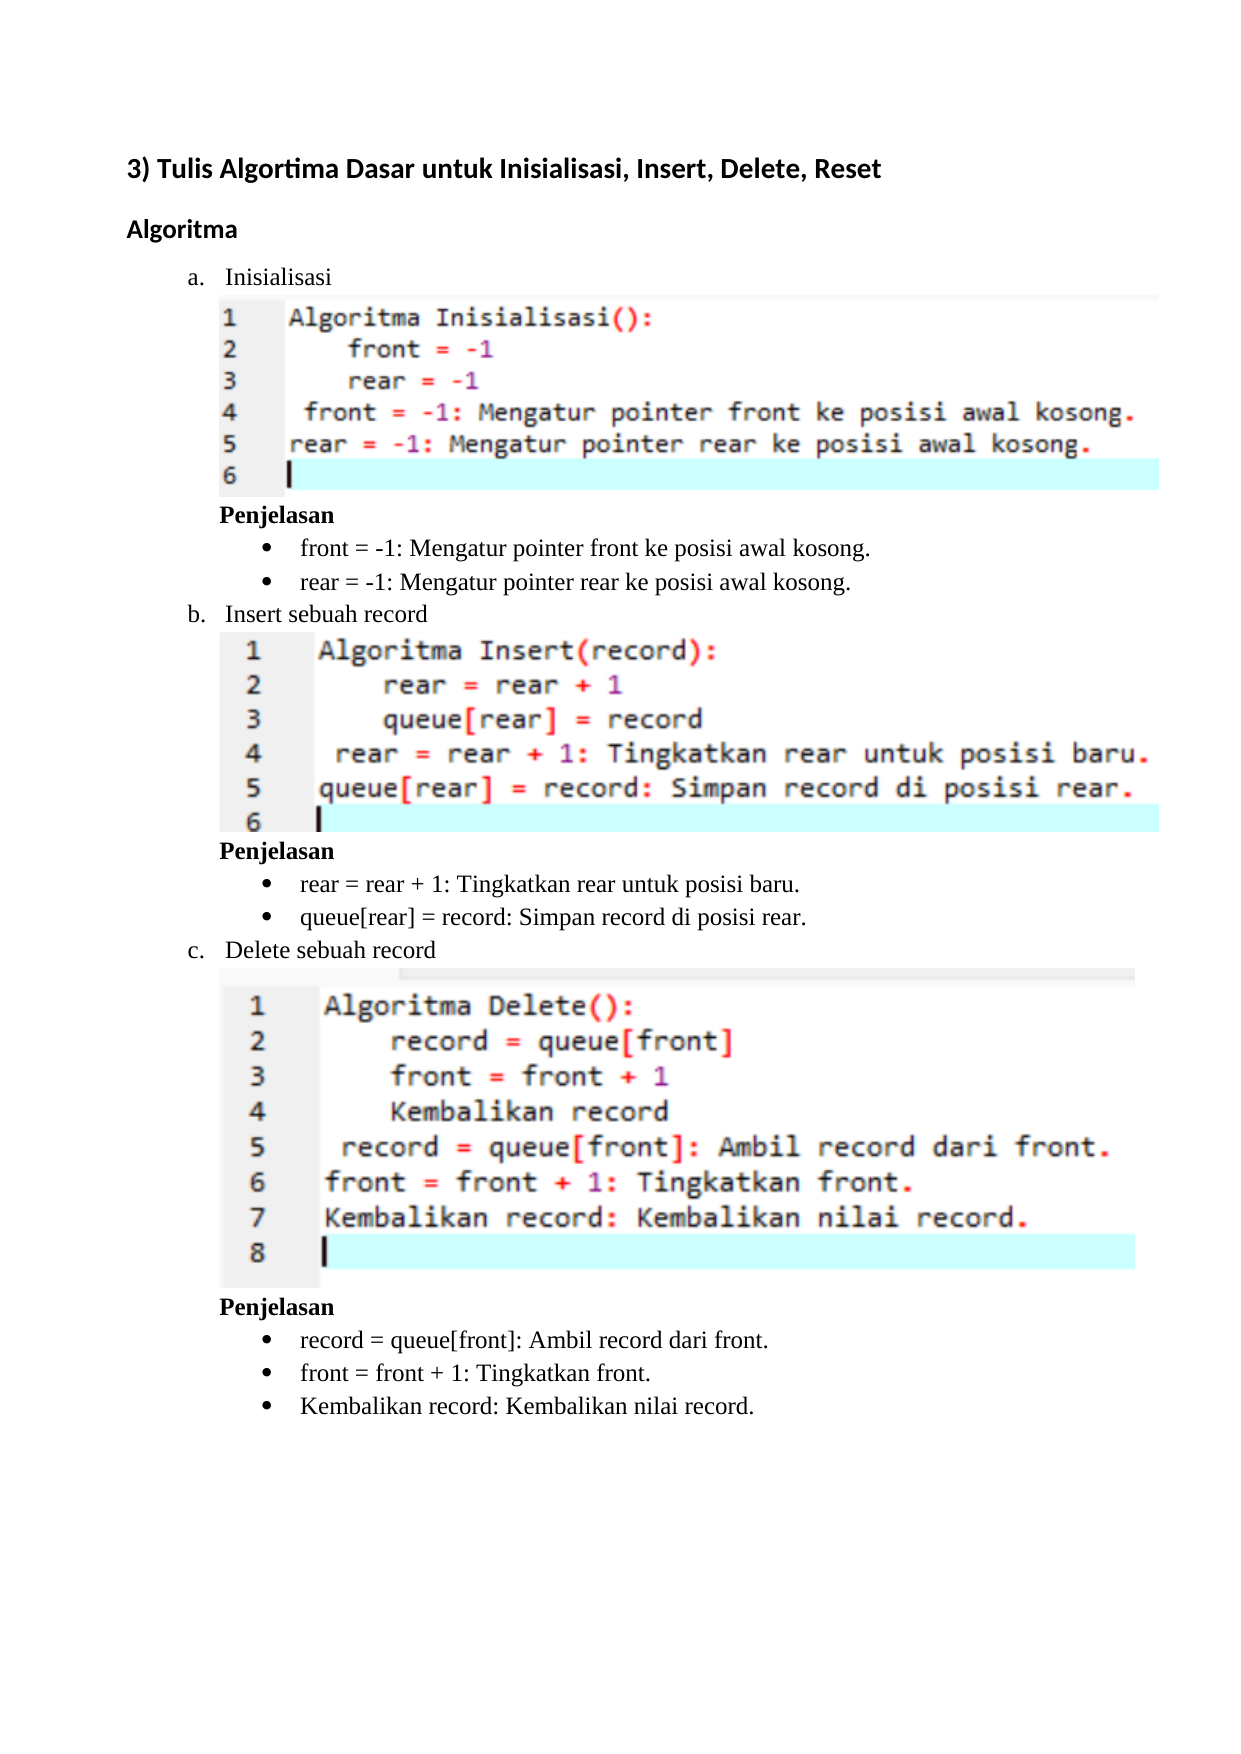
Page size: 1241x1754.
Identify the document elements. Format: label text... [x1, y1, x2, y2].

list Inisialisasi [187, 262, 1090, 291]
list record = queue[front]: Ambil record dari front. [262, 1325, 1090, 1354]
list rear = rear + 1: Tingkatkan rear untuk posisi baru. [262, 869, 1090, 898]
list Kembalikan record: Kembalikan nilai record. [262, 1391, 1090, 1420]
list Delete sebuah record [187, 935, 1090, 964]
picture [219, 968, 1136, 1288]
list rear = -1: Mengatur pointer rear ke posisi awal kosong. [262, 567, 1090, 595]
subtitle Algoritma [126, 212, 1090, 245]
list Penjelasan [219, 1292, 1090, 1321]
picture [219, 632, 1159, 832]
list front = -1: Mengatur pointer front ke posisi awal kosong. [262, 533, 1090, 562]
list Penjelasan [219, 501, 1090, 529]
picture [219, 295, 1159, 497]
list front = front + 1: Tingkatkan front. [262, 1358, 1090, 1387]
list queue[rear] = record: Simpan record di posisi rear. [262, 902, 1090, 931]
list Insert sebuah record [187, 599, 1090, 628]
subtitle 3) Tulis Algortima Dasar untuk Inisialisasi, Insert, Delete, Reset [126, 150, 1090, 186]
list Penjelasan [219, 836, 1090, 865]
